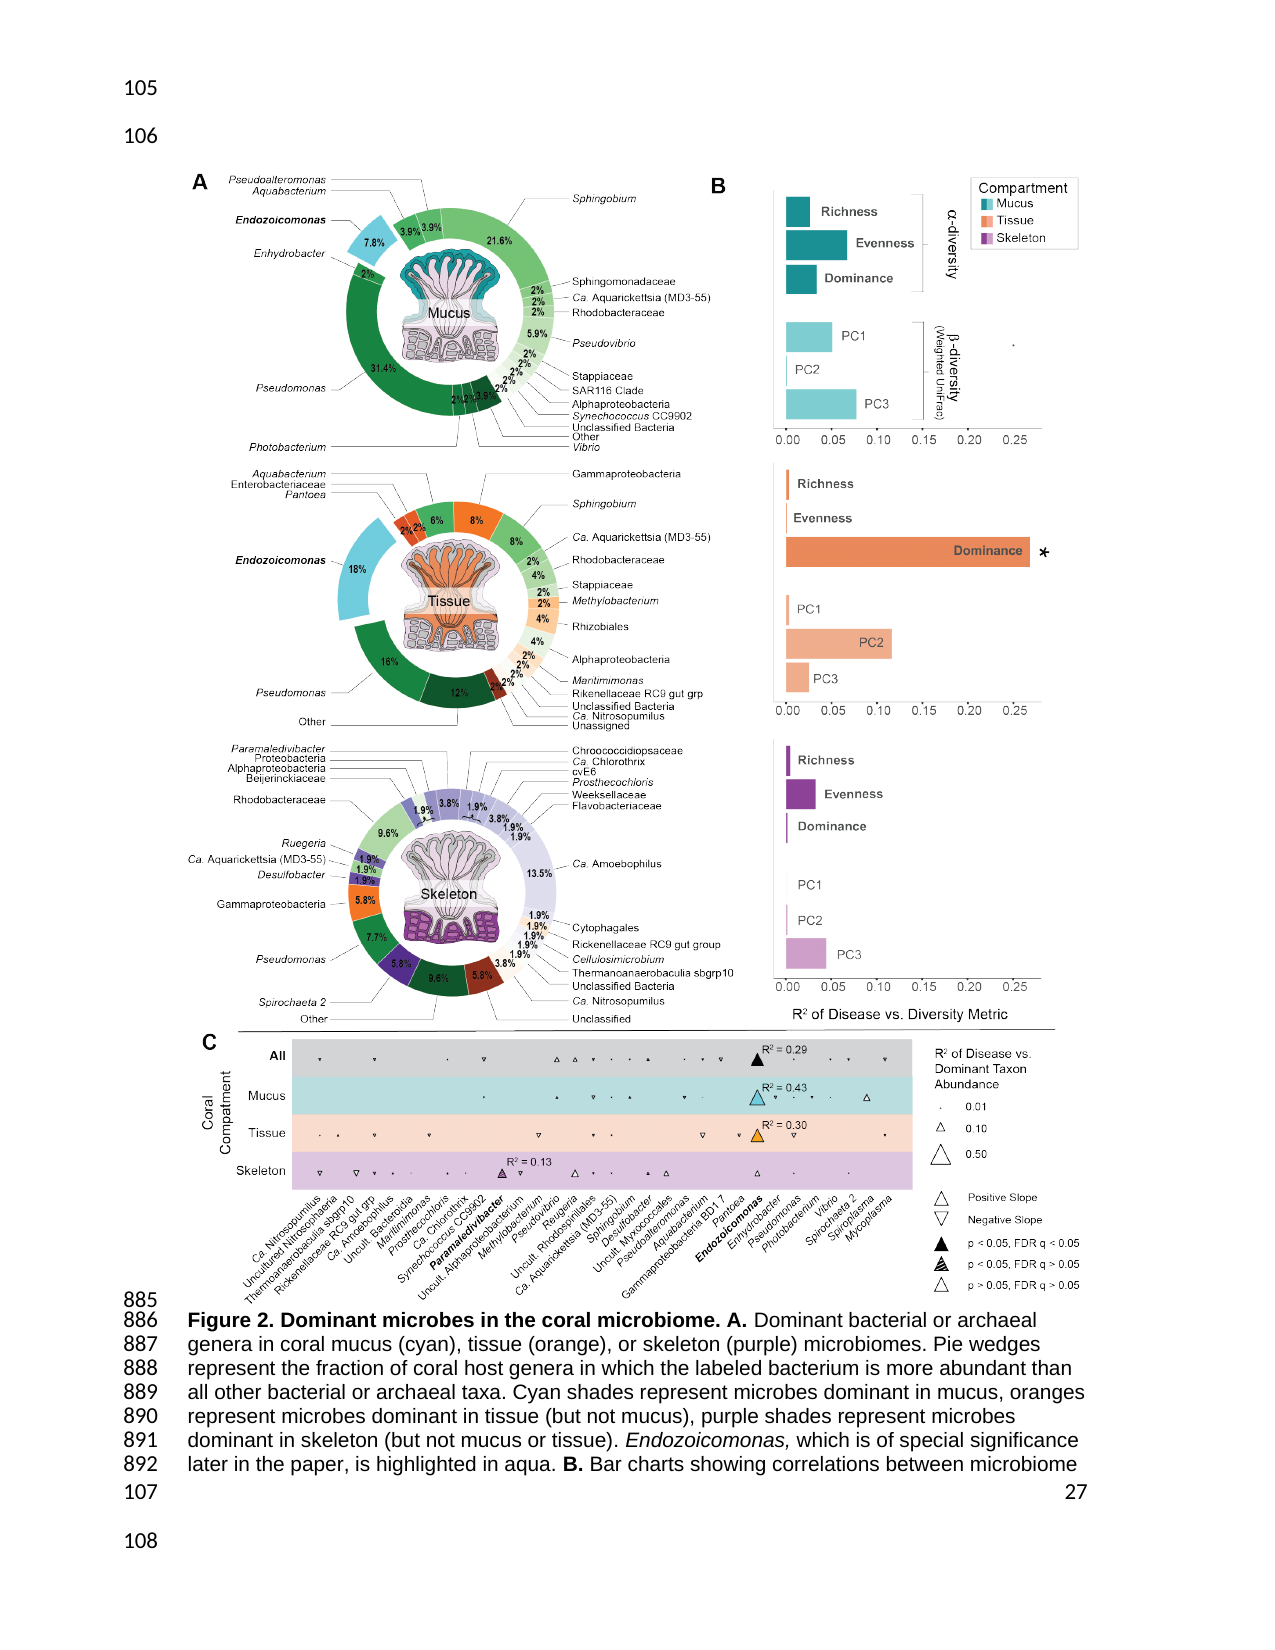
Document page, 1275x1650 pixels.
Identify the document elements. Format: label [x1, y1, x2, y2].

text [187, 1308, 1087, 1476]
picture [187, 170, 1088, 1308]
